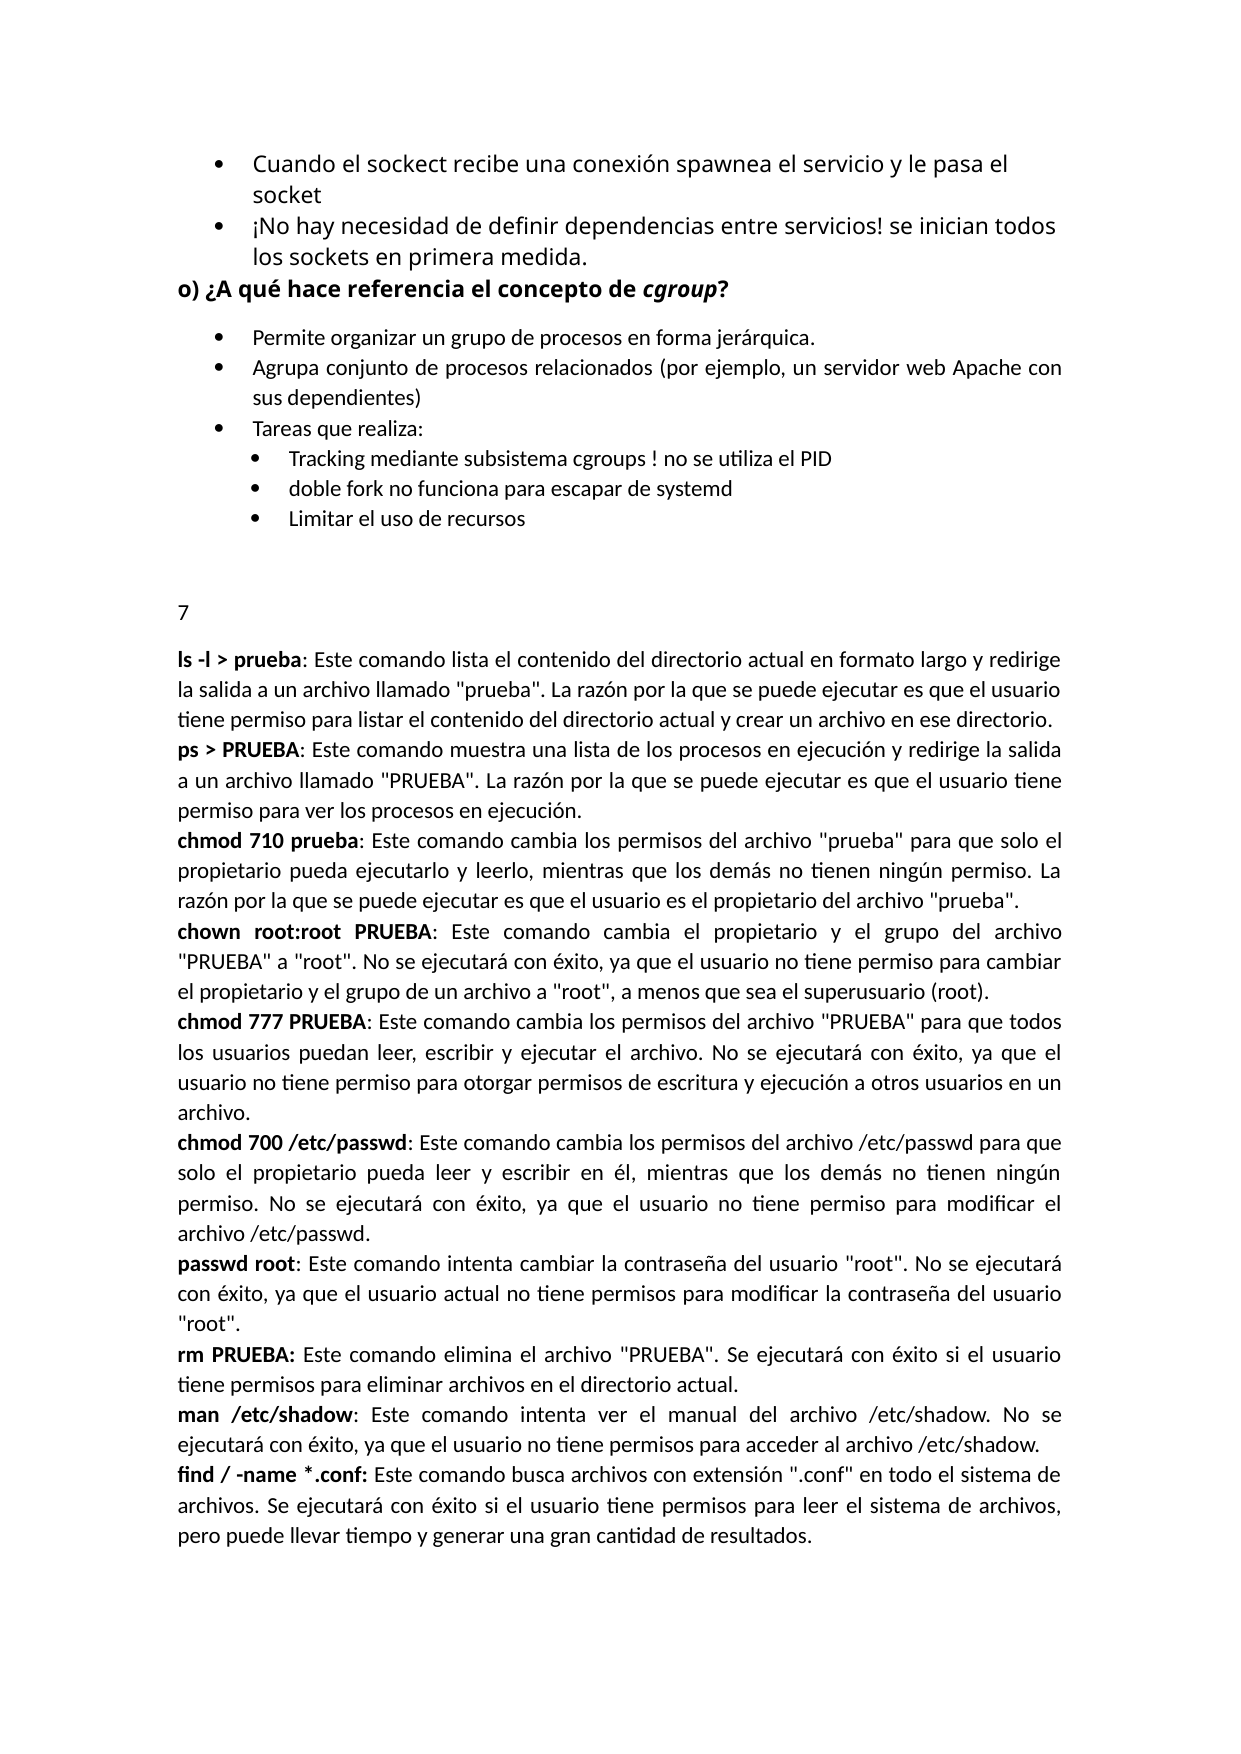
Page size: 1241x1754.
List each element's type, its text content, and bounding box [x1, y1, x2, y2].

list Permite organizar un grupo de procesos en forma jerárquica. [215, 323, 1063, 351]
list Tareas que realiza: [215, 414, 1063, 442]
text passwd root: Este comando intenta cambiar la contraseña del usuario "root". No se ejecutará con éxito, ya que el usuario actual no tiene permisos para modificar la contraseña del usuario "root". [177, 1249, 1063, 1337]
text man /etc/shadow: Este comando intenta ver el manual del archivo /etc/shadow. No se ejecutará con éxito, ya que el usuario no tiene permisos para acceder al archivo /etc/shadow. [177, 1400, 1063, 1458]
list doble fork no funciona para escapar de systemd [251, 474, 1063, 502]
list Tracking mediante subsistema cgroups ! no se utiliza el PID [251, 444, 1063, 472]
text find / -name *.conf: Este comando busca archivos con extensión ".conf" en todo el sistema de archivos. Se ejecutará con éxito si el usuario tiene permisos para leer el sistema de archivos, pero puede llevar tiempo y generar una gran cantidad de resultados. [177, 1461, 1063, 1549]
list ¡No hay necesidad de definir dependencias entre servicios! se inician todos los sockets en primera medida. [215, 210, 1063, 273]
text chmod 700 /etc/passwd: Este comando cambia los permisos del archivo /etc/passwd para que solo el propietario pueda leer y escribir en él, mientras que los demás no tienen ningún permiso. No se ejecutará con éxito, ya que el usuario no tiene permiso para modificar el archivo /etc/passwd. [177, 1128, 1063, 1247]
text rm PRUEBA: Este comando elimina el archivo "PRUEBA". Se ejecutará con éxito si el usuario tiene permisos para eliminar archivos en el directorio actual. [177, 1340, 1063, 1398]
list Agrupa conjunto de procesos relacionados (por ejemplo, un servidor web Apache con sus dependientes) [215, 353, 1063, 411]
text 7 [177, 598, 1063, 626]
text chmod 777 PRUEBA: Este comando cambia los permisos del archivo "PRUEBA" para que todos los usuarios puedan leer, escribir y ejecutar el archivo. No se ejecutará con éxito, ya que el usuario no tiene permiso para otorgar permisos de escritura y ejecución a otros usuarios en un archivo. [177, 1007, 1063, 1126]
list Limitar el uso de recursos [251, 504, 1063, 532]
text o) ¿A qué hace referencia el concepto de cgroup? [177, 273, 1063, 304]
text chmod 710 prueba: Este comando cambia los permisos del archivo "prueba" para que solo el propietario pueda ejecutarlo y leerlo, mientras que los demás no tienen ningún permiso. La razón por la que se puede ejecutar es que el usuario es el propietario del archivo "prueba". [177, 826, 1063, 914]
text chown root:root PRUEBA: Este comando cambia el propietario y el grupo del archivo "PRUEBA" a "root". No se ejecutará con éxito, ya que el usuario no tiene permiso para cambiar el propietario y el grupo de un archivo a "root", a menos que sea el superusuario (root). [177, 917, 1063, 1005]
list Cuando el sockect recibe una conexión spawnea el servicio y le pasa el socket [215, 148, 1063, 210]
text ps > PRUEBA: Este comando muestra una lista de los procesos en ejecución y redirige la salida a un archivo llamado "PRUEBA". La razón por la que se puede ejecutar es que el usuario tiene permiso para ver los procesos en ejecución. [177, 736, 1063, 824]
text ls -l > prueba: Este comando lista el contenido del directorio actual en formato largo y redirige la salida a un archivo llamado "prueba". La razón por la que se puede ejecutar es que el usuario tiene permiso para listar el contenido del directorio actual y crear un archivo en ese directorio. [177, 645, 1063, 733]
